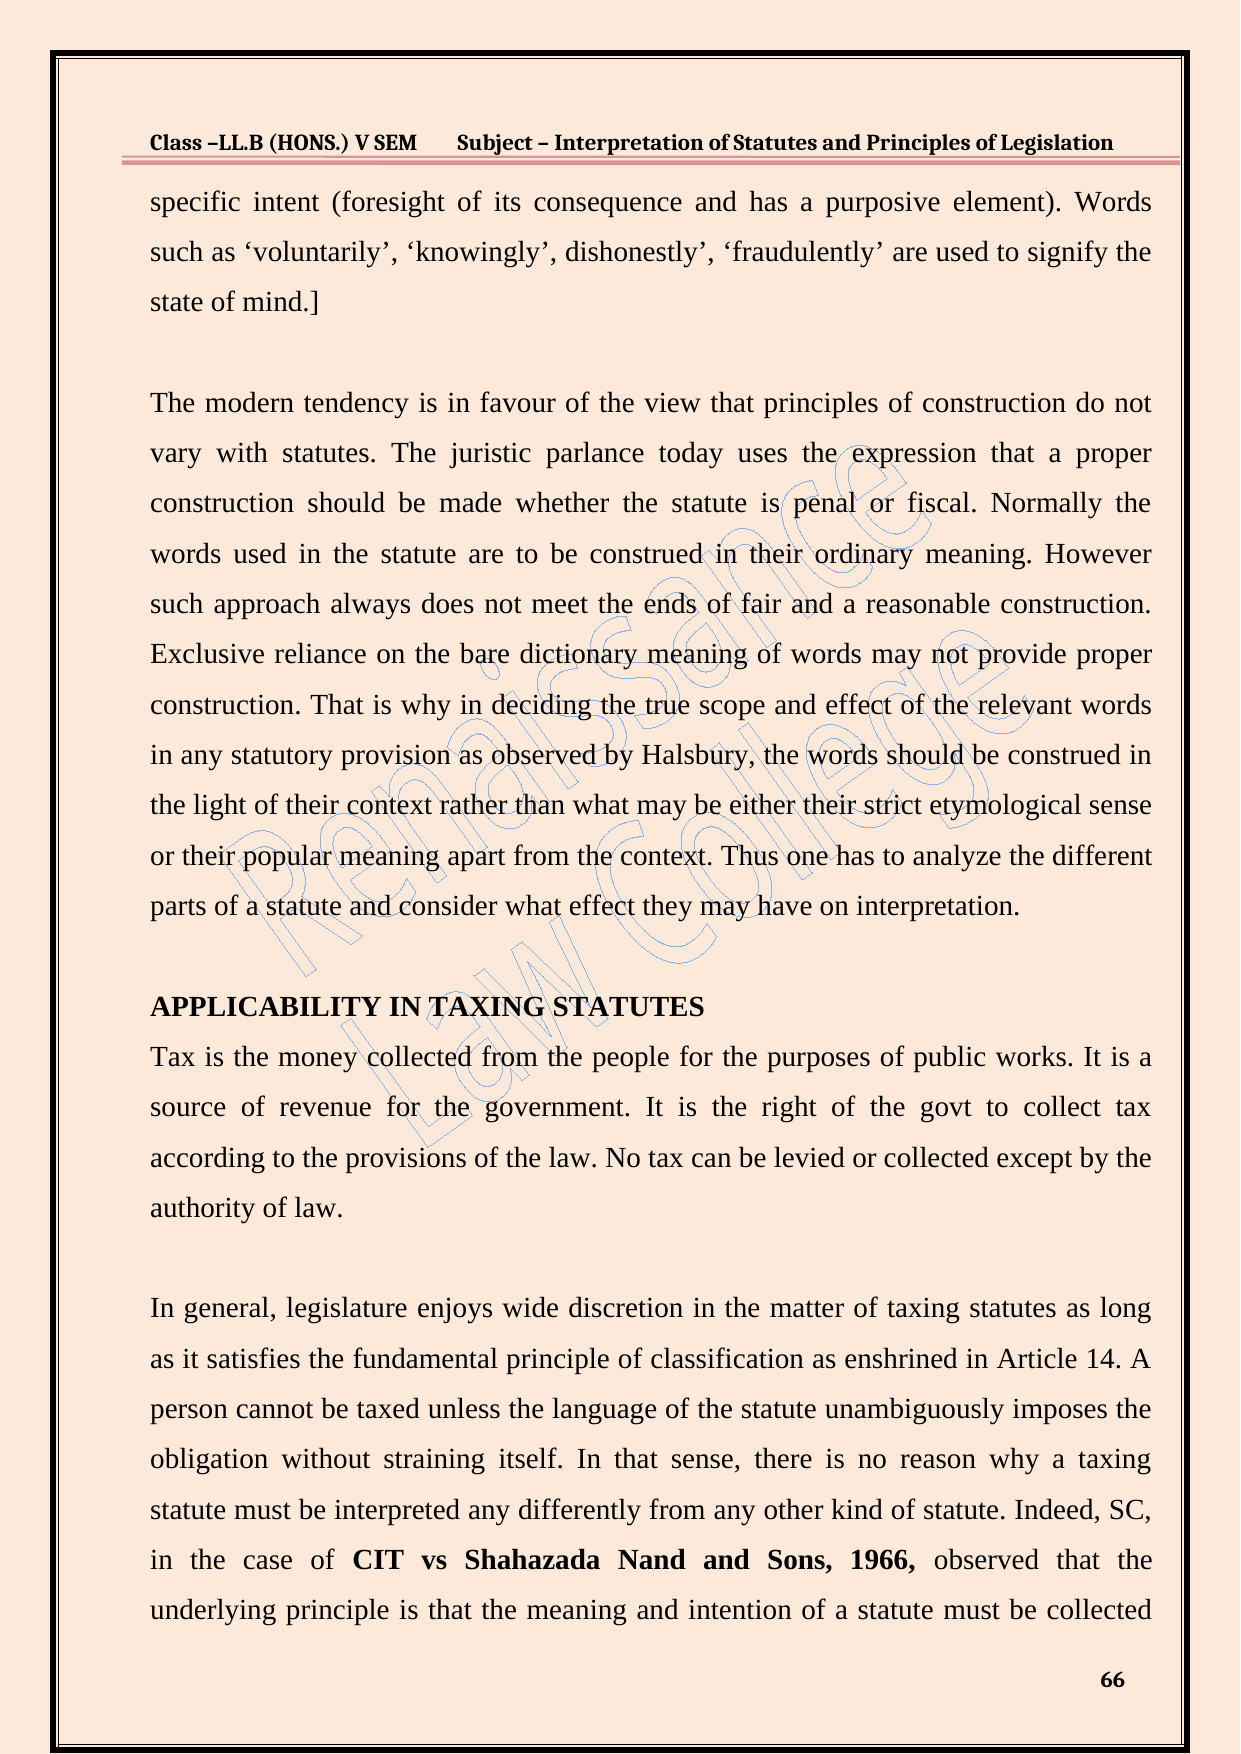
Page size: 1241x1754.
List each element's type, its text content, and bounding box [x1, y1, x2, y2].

text Tax is the money collected from the people for the purposes of public works. It is a source of revenue for the government. It is the right of the govt to collect tax according to the provisions of the law. No tax can be levied or collected except by the authority of law. [150, 1039, 1153, 1223]
text APPLICABILITY IN TAXING STATUTES [150, 989, 1153, 1022]
text The modern tendency is in favour of the view that principles of construction do not vary with statutes. The juristic parlance today uses the expression that a proper construction should be made whether the statute is penal or fiscal. Normally the words used in the statute are to be construed in their ordinary meaning. However such approach always does not meet the ends of fair and a reasonable construction. Exclusive reliance on the bare dictionary meaning of words may not provide proper construction. That is why in deciding the true scope and effect of the relevant words in any statutory provision as observed by Halsbury, the words should be construed in the light of their context rather than what may be either their strict etymological sense or their popular meaning apart from the context. Thus one has to analyze the different parts of a statute and consider what effect they may have on interpretation. [150, 385, 1153, 922]
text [150, 1291, 1153, 1626]
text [150, 184, 1153, 318]
